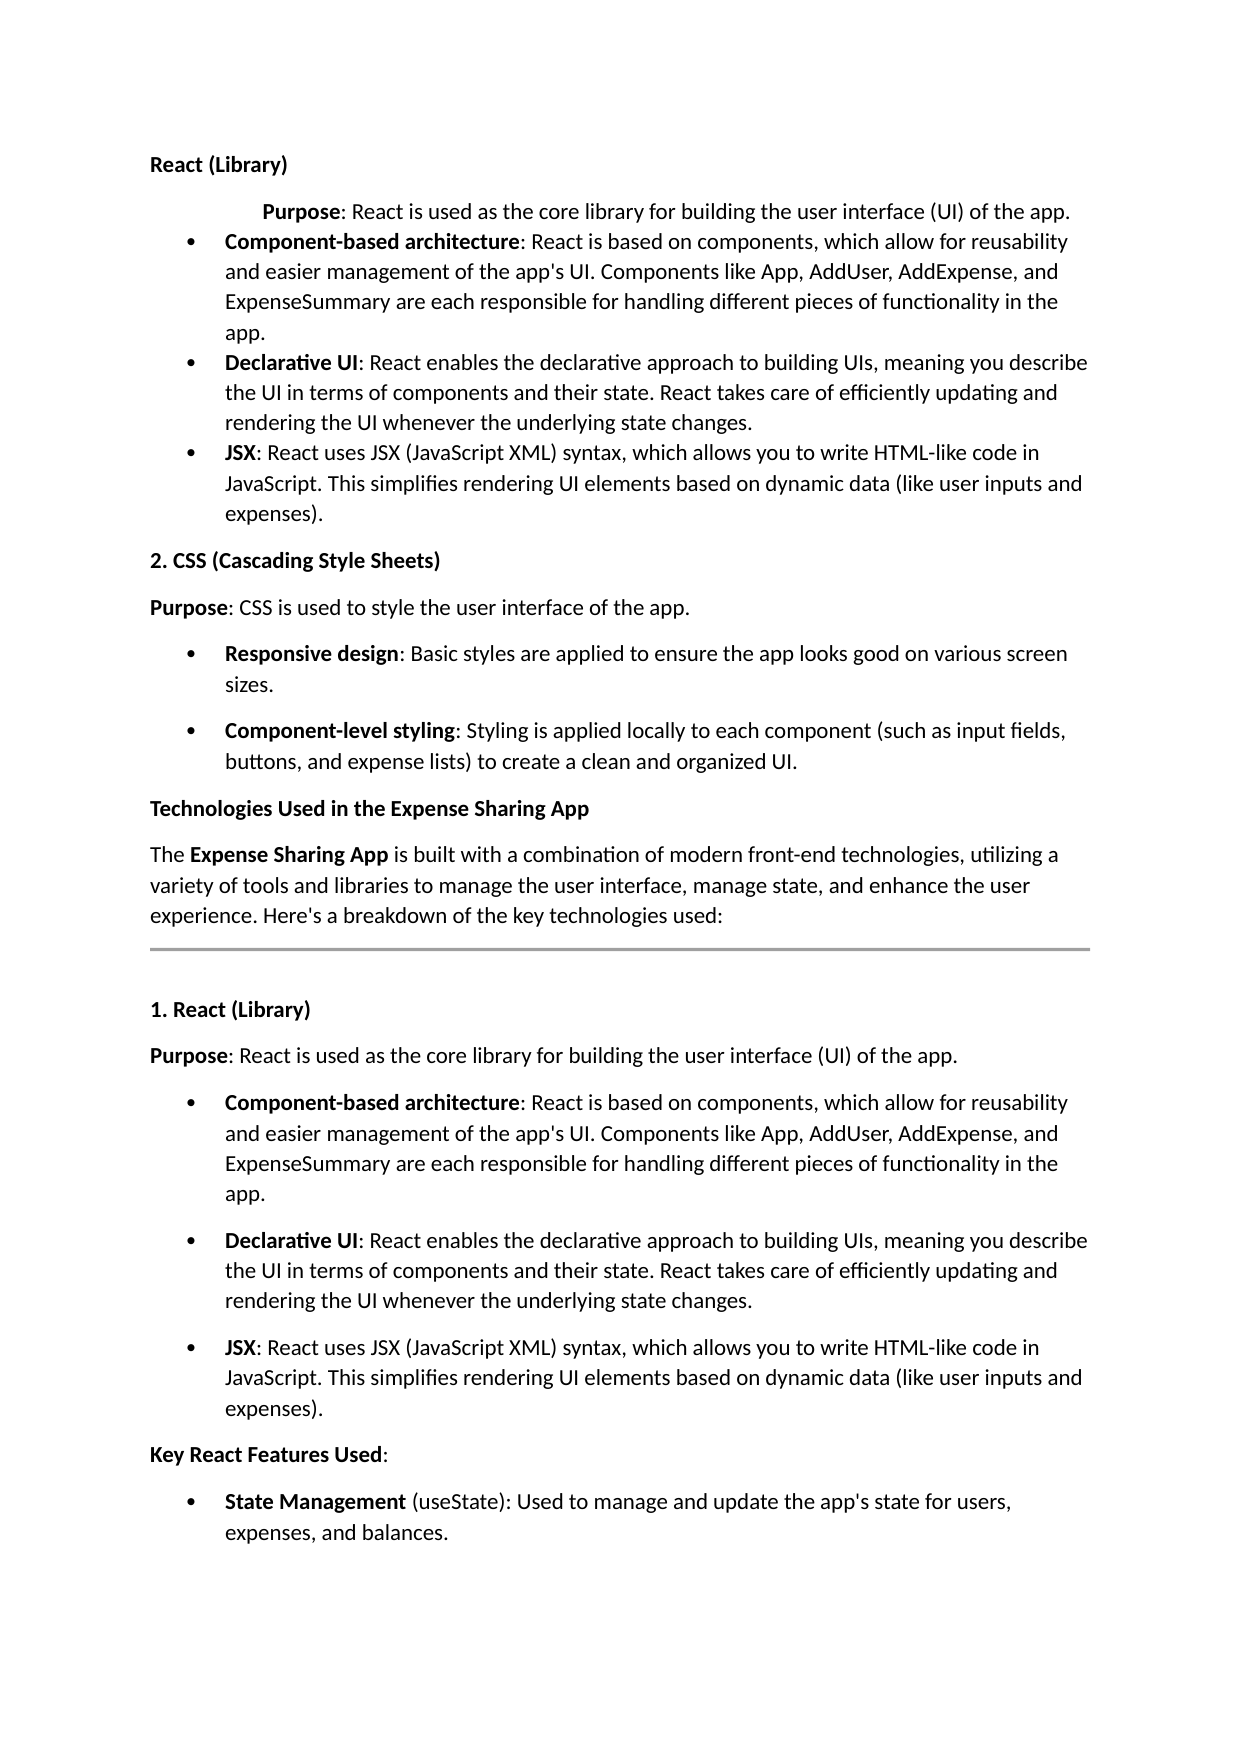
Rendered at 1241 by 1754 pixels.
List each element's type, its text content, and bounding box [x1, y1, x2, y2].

list Declarative UI: React enables the declarative approach to building UIs, meaning you describe the UI in terms of components and their state. React takes care of efficiently updating and rendering the UI whenever the underlying state changes. [187, 1226, 1090, 1314]
list Purpose: React is used as the core library for building the user interface (UI) of the app. [262, 197, 1090, 225]
text 1. React (Library) [150, 995, 1090, 1023]
list Component-based architecture: React is based on components, which allow for reusability and easier management of the app's UI. Components like App, AddUser, AddExpense, and ExpenseSummary are each responsible for handling different pieces of functionality in the app. [187, 227, 1090, 346]
text Key React Features Used: [150, 1441, 1090, 1469]
text Purpose: React is used as the core library for building the user interface (UI) of the app. [150, 1042, 1090, 1070]
list Declarative UI: React enables the declarative approach to building UIs, meaning you describe the UI in terms of components and their state. React takes care of efficiently updating and rendering the UI whenever the underlying state changes. [187, 348, 1090, 436]
text The Expense Sharing App is built with a combination of modern front-end technologies, utilizing a variety of tools and libraries to manage the user interface, manage state, and enhance the user experience. Here's a breakdown of the key technologies used: [150, 841, 1090, 929]
list Component-based architecture: React is based on components, which allow for reusability and easier management of the app's UI. Components like App, AddUser, AddExpense, and ExpenseSummary are each responsible for handling different pieces of functionality in the app. [187, 1088, 1090, 1207]
list JSX: React uses JSX (JavaScript XML) syntax, which allows you to write HTML-like code in JavaScript. This simplifies rendering UI elements based on dynamic data (like user inputs and expenses). [187, 438, 1090, 527]
list Component-level styling: Styling is applied locally to each component (such as input fields, buttons, and expense lists) to create a clean and organized UI. [187, 717, 1090, 775]
list JSX: React uses JSX (JavaScript XML) syntax, which allows you to write HTML-like code in JavaScript. This simplifies rendering UI elements based on dynamic data (like user inputs and expenses). [187, 1333, 1090, 1422]
text Technologies Used in the Expense Sharing App [150, 794, 1090, 822]
text React (Library) [150, 150, 1090, 178]
text 2. CSS (Cascading Style Sheets) [150, 546, 1090, 574]
text Purpose: CSS is used to style the user interface of the app. [150, 593, 1090, 621]
list State Management (useState): Used to manage and update the app's state for users, expenses, and balances. [187, 1487, 1090, 1546]
list Responsive design: Basic styles are applied to ensure the app looks good on various screen sizes. [187, 639, 1090, 698]
